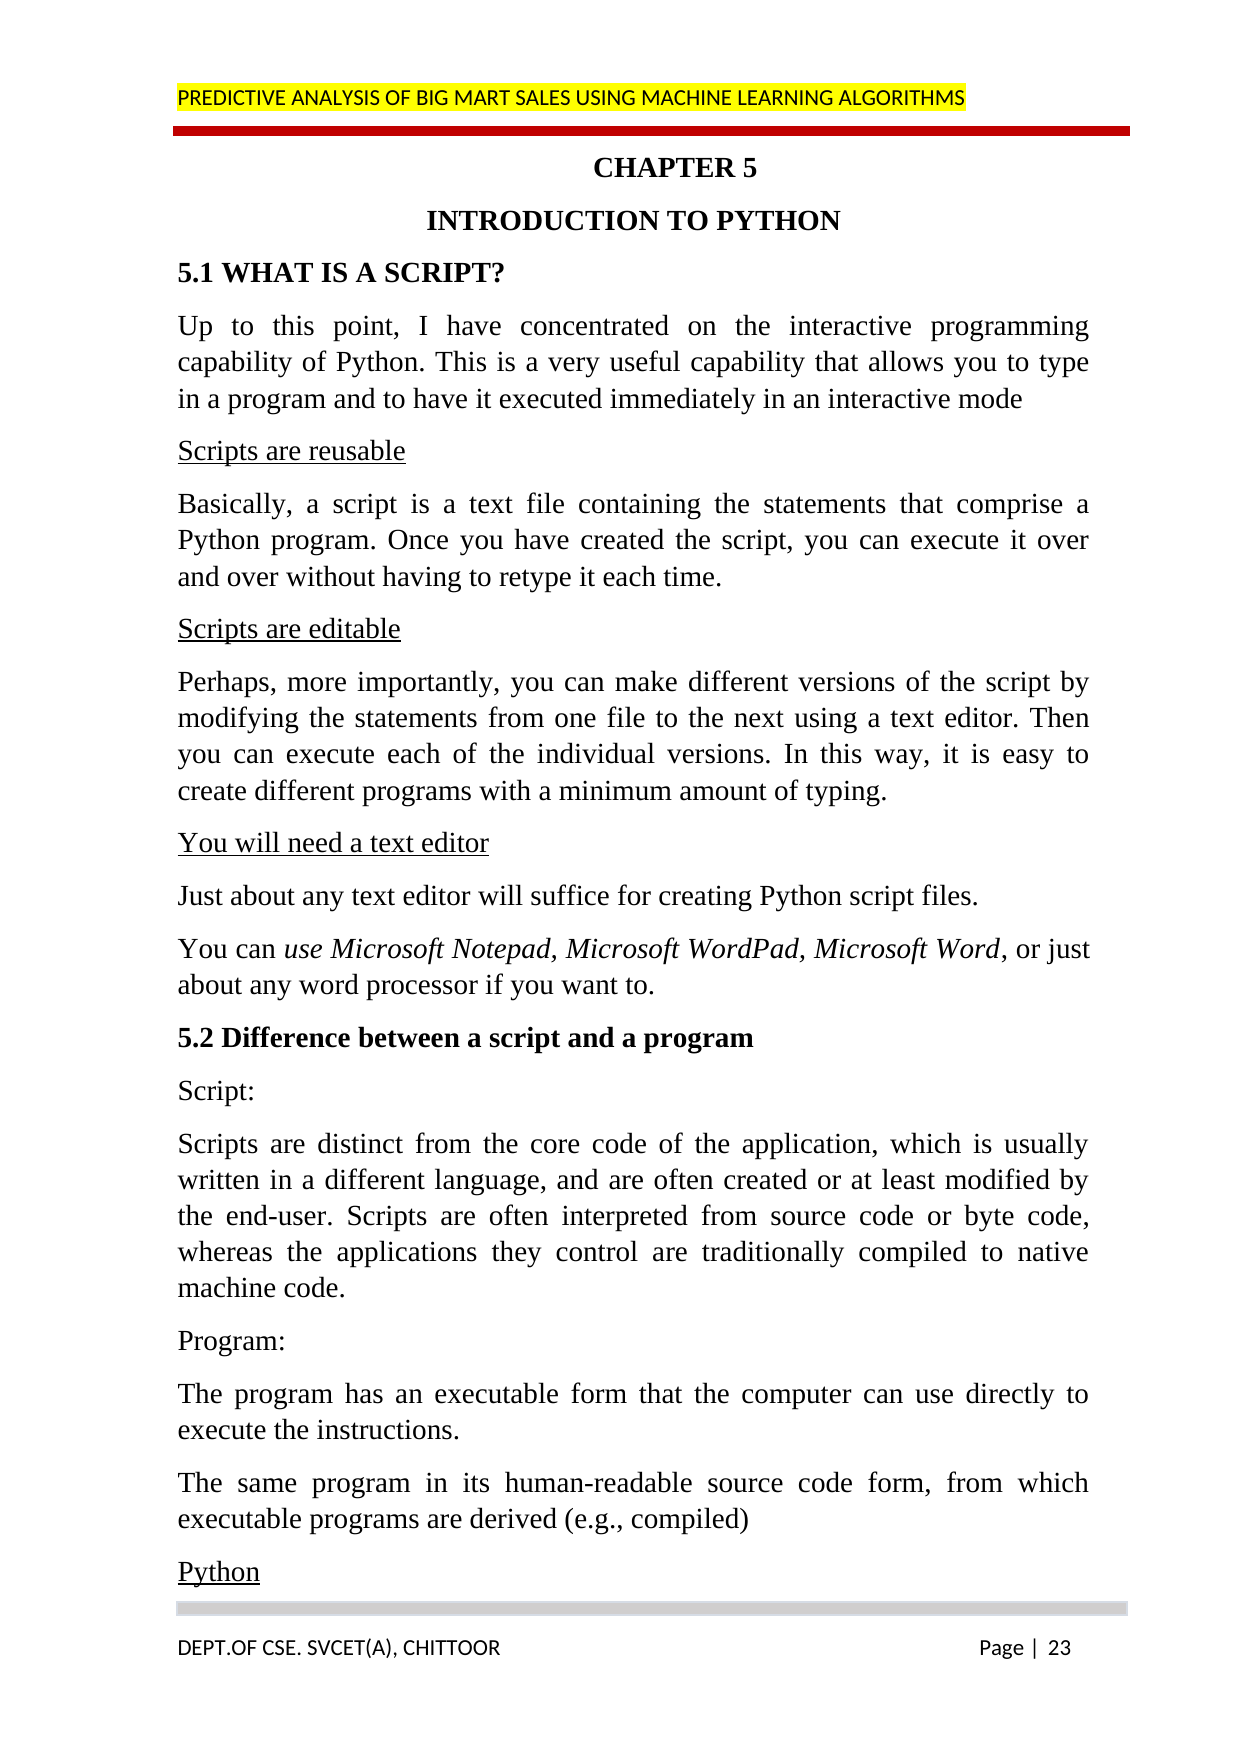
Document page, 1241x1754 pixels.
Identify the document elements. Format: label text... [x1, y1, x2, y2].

text Scripts are distinct from the core code of the application, which is usually written in a different language, and are often created or at least modified by the end-user. Scripts are often interpreted from source code or byte code, whereas the applications they control are traditionally compiled to native machine code. [177, 1126, 1090, 1304]
text Program: [177, 1323, 1090, 1357]
text Basically, a script is a text file containing the statements that comprise a Python program. Once you have created the script, you can execute it over and over without having to retype it each time. [177, 486, 1090, 592]
text You can use Microsoft Notepad, Microsoft WordPad, Microsoft Word, or just about any word processor if you want to. [177, 931, 1090, 1001]
text Script: [177, 1073, 1090, 1106]
text 5.2 Difference between a script and a program [177, 1020, 1090, 1054]
text Just about any text editor will suffice for creating Python script files. [177, 878, 1090, 912]
text 5.1 WHAT IS A SCRIPT? [177, 256, 1090, 289]
text The program has an executable form that the computer can use directly to execute the instructions. [177, 1376, 1090, 1446]
text Up to this point, I have concentrated on the interactive programming capability of Python. This is a very useful capability that allows you to type in a program and to have it executed immediately in an interactive mode [177, 308, 1090, 414]
text You will need a text editor [177, 826, 1090, 859]
text CHAPTER 5 [177, 150, 1090, 183]
text Perhaps, more importantly, you can make different versions of the script by modifying the statements from one file to the next using a text editor. Then you can execute each of the individual versions. In this way, it is easy to create different programs with a minimum amount of typing. [177, 664, 1090, 806]
text The same program in its human-readable source code form, from which executable programs are derived (e.g., compiled) [177, 1465, 1090, 1534]
text Python [177, 1554, 1090, 1587]
text Scripts are reusable [177, 433, 1090, 467]
text Scripts are editable [177, 611, 1090, 645]
text INTRODUCTION TO PYTHON [177, 203, 1090, 236]
